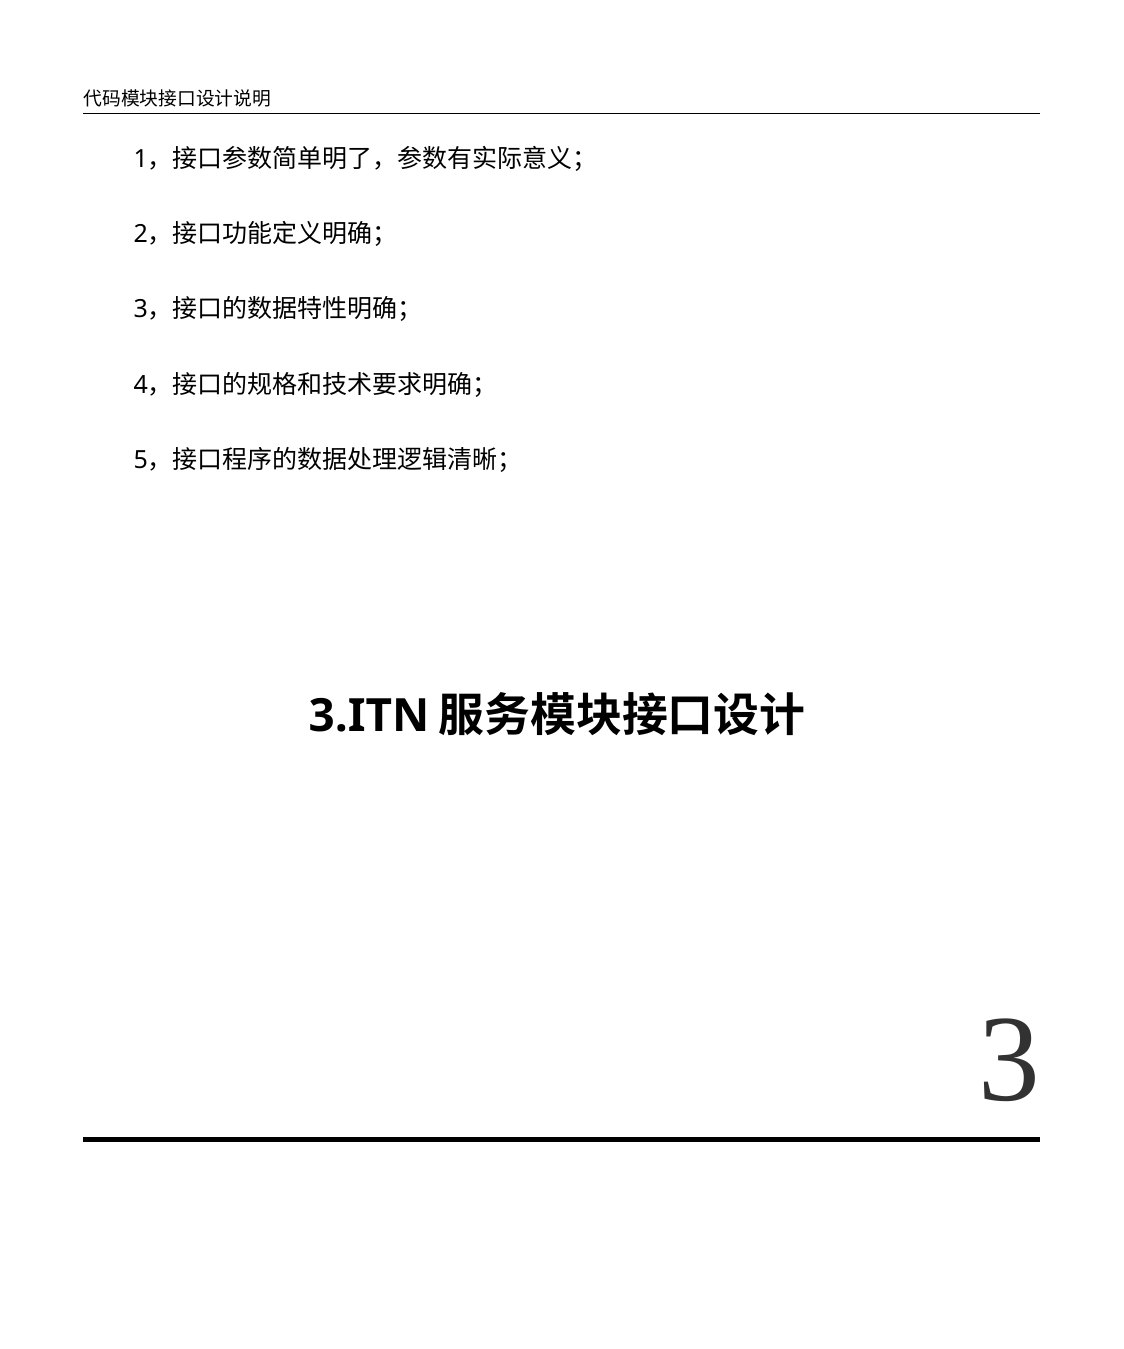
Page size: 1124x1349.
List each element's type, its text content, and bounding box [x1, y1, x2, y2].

text 2，接口功能定义明确； [83, 214, 1040, 250]
text 3，接口的数据特性明确； [83, 289, 1040, 325]
text 4，接口的规格和技术要求明确； [83, 364, 1040, 400]
text 3 [83, 875, 1040, 1137]
text 1，接口参数简单明了，参数有实际意义； [83, 138, 1040, 175]
subtitle 3.ITN服务模块接口设计 [233, 663, 1040, 760]
text 5，接口程序的数据处理逻辑清晰； [83, 439, 1040, 476]
